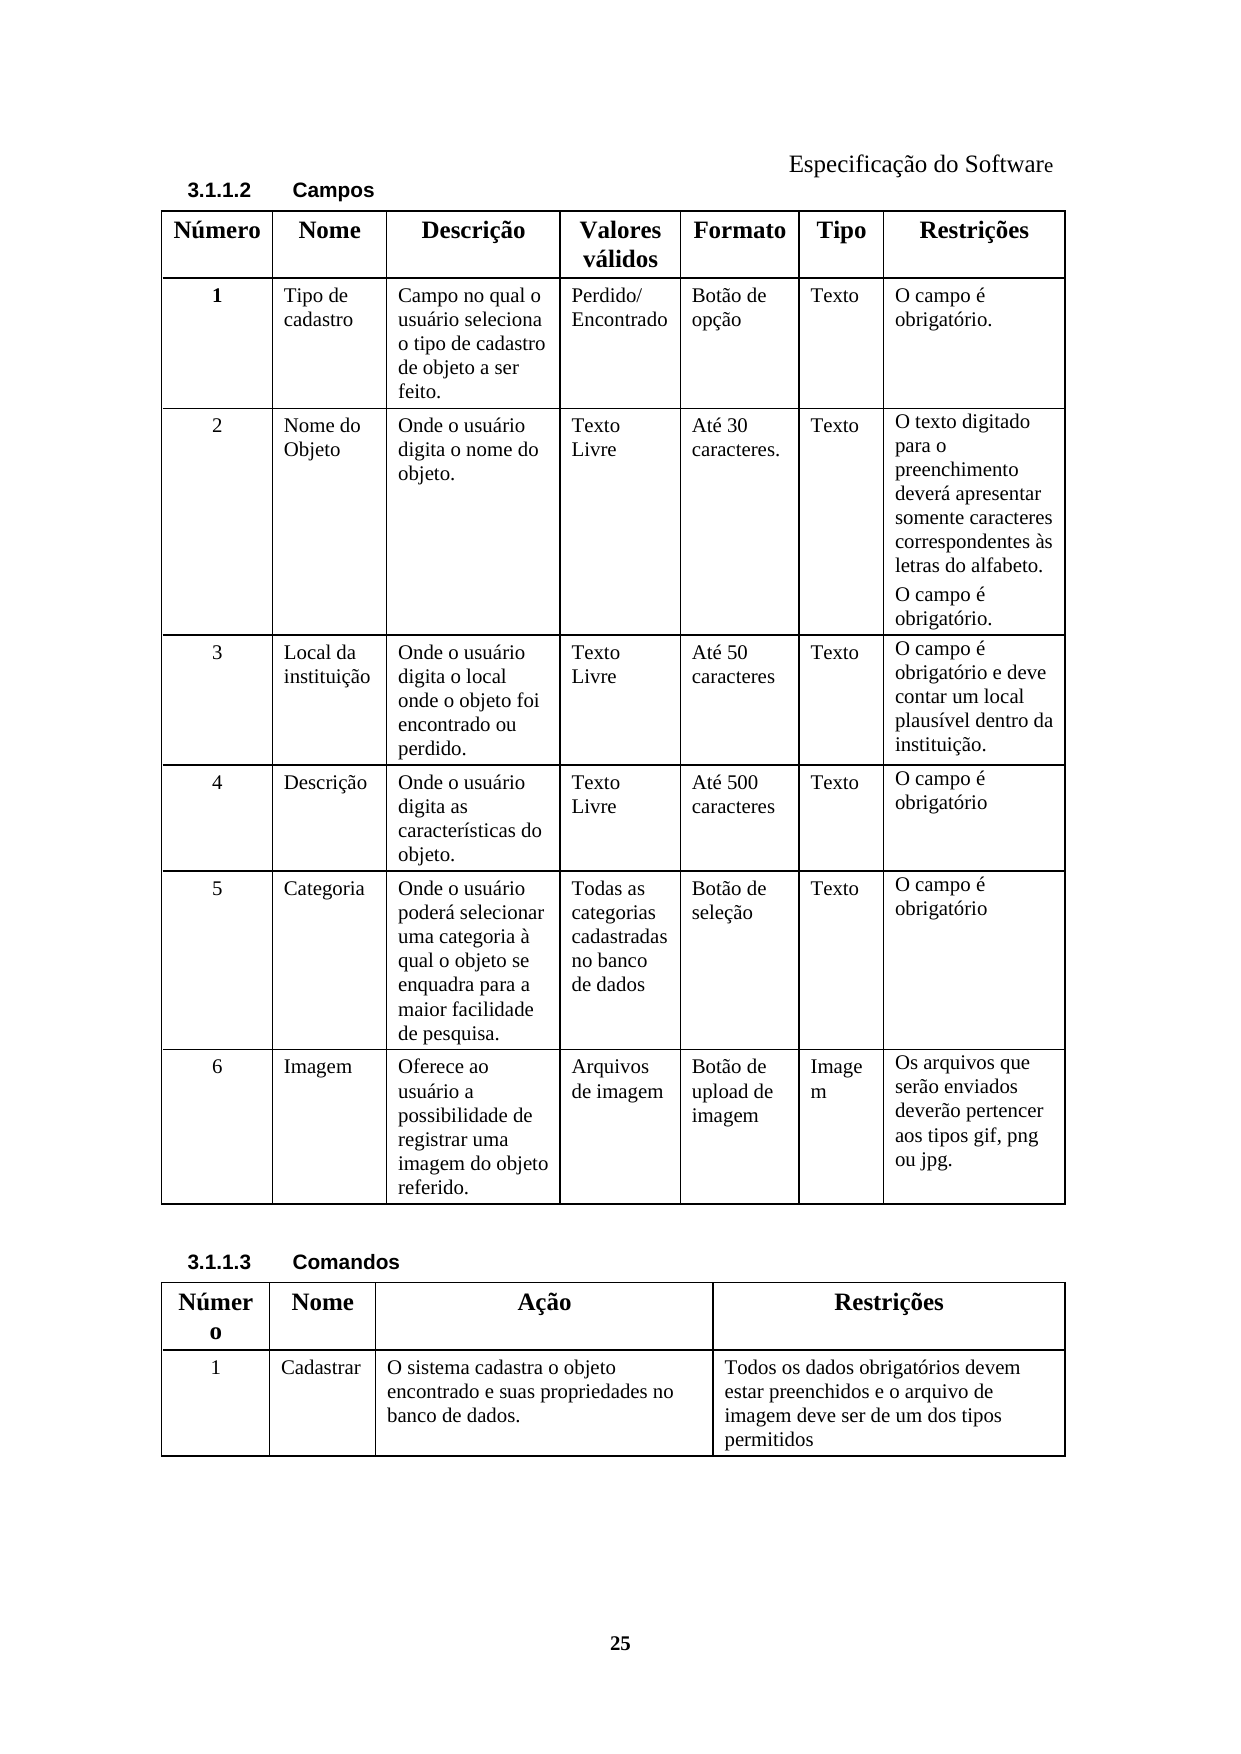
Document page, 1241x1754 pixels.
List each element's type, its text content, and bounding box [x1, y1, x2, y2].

table_cell 3 [162, 635, 272, 764]
table_cell Nome do Objeto [273, 409, 386, 634]
table_cell Botão de seleção [681, 872, 798, 1049]
table_header Formato [681, 212, 798, 277]
table_cell Arquivos de imagem [561, 1050, 680, 1203]
table_cell 6 [162, 1050, 272, 1203]
table_cell Perdido/Encontrado [561, 279, 680, 407]
table_cell 1 [162, 1350, 269, 1455]
table_cell Texto [800, 636, 883, 764]
table_cell Texto [800, 766, 883, 870]
table_cell Todas as categorias cadastradas no banco de dados [561, 872, 680, 1049]
table_cell Onde o usuário poderá selecionar uma categoria à qual o objeto se enquadra para a maior facilidade de pesquisa. [387, 872, 559, 1049]
table_cell Imagem [273, 1050, 386, 1203]
table_cell Local da instituição [273, 636, 386, 764]
table_cell O campo é obrigatório [884, 766, 1064, 870]
table_cell O campo é obrigatório e deve contar um local plausível dentro da instituição. [884, 636, 1064, 764]
table_cell Onde o usuário digita o local onde o objeto foi encontrado ou perdido. [387, 636, 559, 764]
table_cell Imagem [800, 1050, 883, 1203]
table_cell Texto [800, 279, 883, 407]
table_cell Oferece ao usuário a possibilidade de registrar uma imagem do objeto referido. [387, 1050, 559, 1203]
table_cell Onde o usuário digita o nome do objeto. [387, 409, 559, 634]
table_cell O sistema cadastra o objeto encontrado e suas propriedades no banco de dados. [376, 1351, 712, 1455]
table_cell Texto Livre [561, 636, 680, 764]
table_cell O texto digitado para o preenchimento deverá apresentar somente caracteres correspondentes às letras do alfabeto. O campo é obrigatório. [884, 409, 1064, 634]
table_header Ação [376, 1283, 712, 1349]
table_cell Botão de opção [681, 279, 798, 407]
table_cell Onde o usuário digita as características do objeto. [387, 766, 559, 870]
table_cell Texto [800, 872, 883, 1049]
subtitle Campos [187, 178, 1053, 202]
subtitle Comandos [187, 1249, 1053, 1273]
table_cell O campo é obrigatório. [884, 279, 1064, 407]
table_cell Campo no qual o usuário seleciona o tipo de cadastro de objeto a ser feito. [387, 279, 559, 407]
table_cell Texto Livre [561, 766, 680, 870]
table_cell Até 500 caracteres [681, 766, 798, 870]
table_cell 4 [162, 765, 272, 870]
table_cell Os arquivos que serão enviados deverão pertencer aos tipos gif, png ou jpg. [884, 1050, 1064, 1203]
table_header Nome [270, 1283, 375, 1349]
table_cell Botão de upload de imagem [681, 1050, 798, 1203]
table_cell Categoria [273, 872, 386, 1049]
table_header Número [162, 1283, 269, 1349]
table_header Restrições [884, 212, 1064, 277]
table_header Valores válidos [561, 212, 680, 277]
table_cell 1 [162, 278, 272, 407]
table_cell 2 [162, 409, 272, 634]
table_header Tipo [800, 212, 883, 277]
table_cell Todos os dados obrigatórios devem estar preenchidos e o arquivo de imagem deve ser de um dos tipos permitidos [714, 1351, 1064, 1455]
table_cell Texto Livre [561, 409, 680, 634]
table_cell Cadastrar [270, 1351, 375, 1455]
table_cell Até 50 caracteres [681, 636, 798, 764]
table_cell Tipo de cadastro [273, 279, 386, 407]
table_cell Descrição [273, 766, 386, 870]
table_cell 5 [162, 871, 272, 1049]
table_cell O campo é obrigatório [884, 872, 1064, 1049]
table_header Nome [273, 212, 386, 277]
table_header Descrição [387, 212, 559, 277]
table_header Número [162, 212, 272, 277]
table_header Restrições [714, 1283, 1064, 1349]
table_cell Até 30 caracteres. [681, 409, 798, 634]
table_cell Texto [800, 409, 883, 634]
